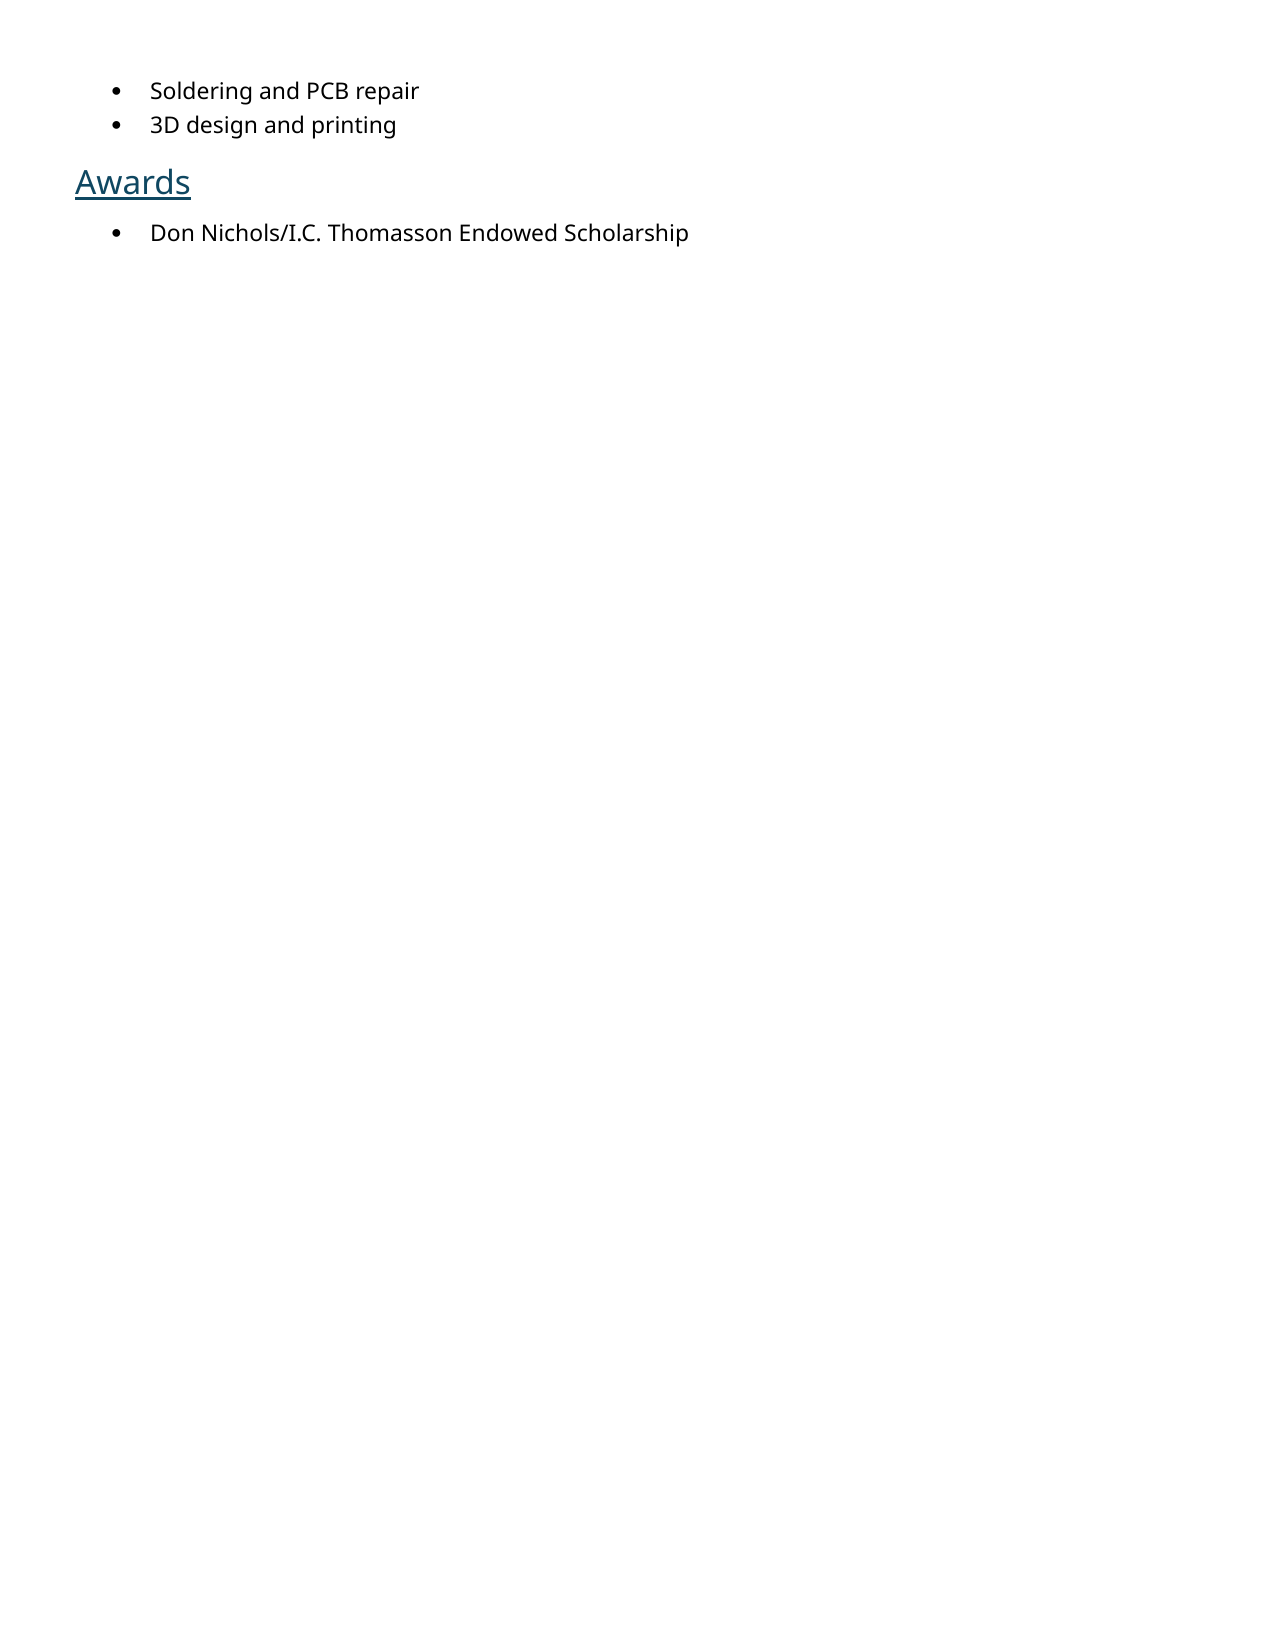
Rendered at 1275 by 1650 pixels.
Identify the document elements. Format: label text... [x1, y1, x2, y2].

subtitle Awards [75, 159, 1200, 204]
list Soldering and PCB repair [112, 75, 1200, 106]
list 3D design and printing [112, 109, 1200, 140]
list Don Nichols/I.C. Thomasson Endowed Scholarship [112, 216, 1200, 248]
